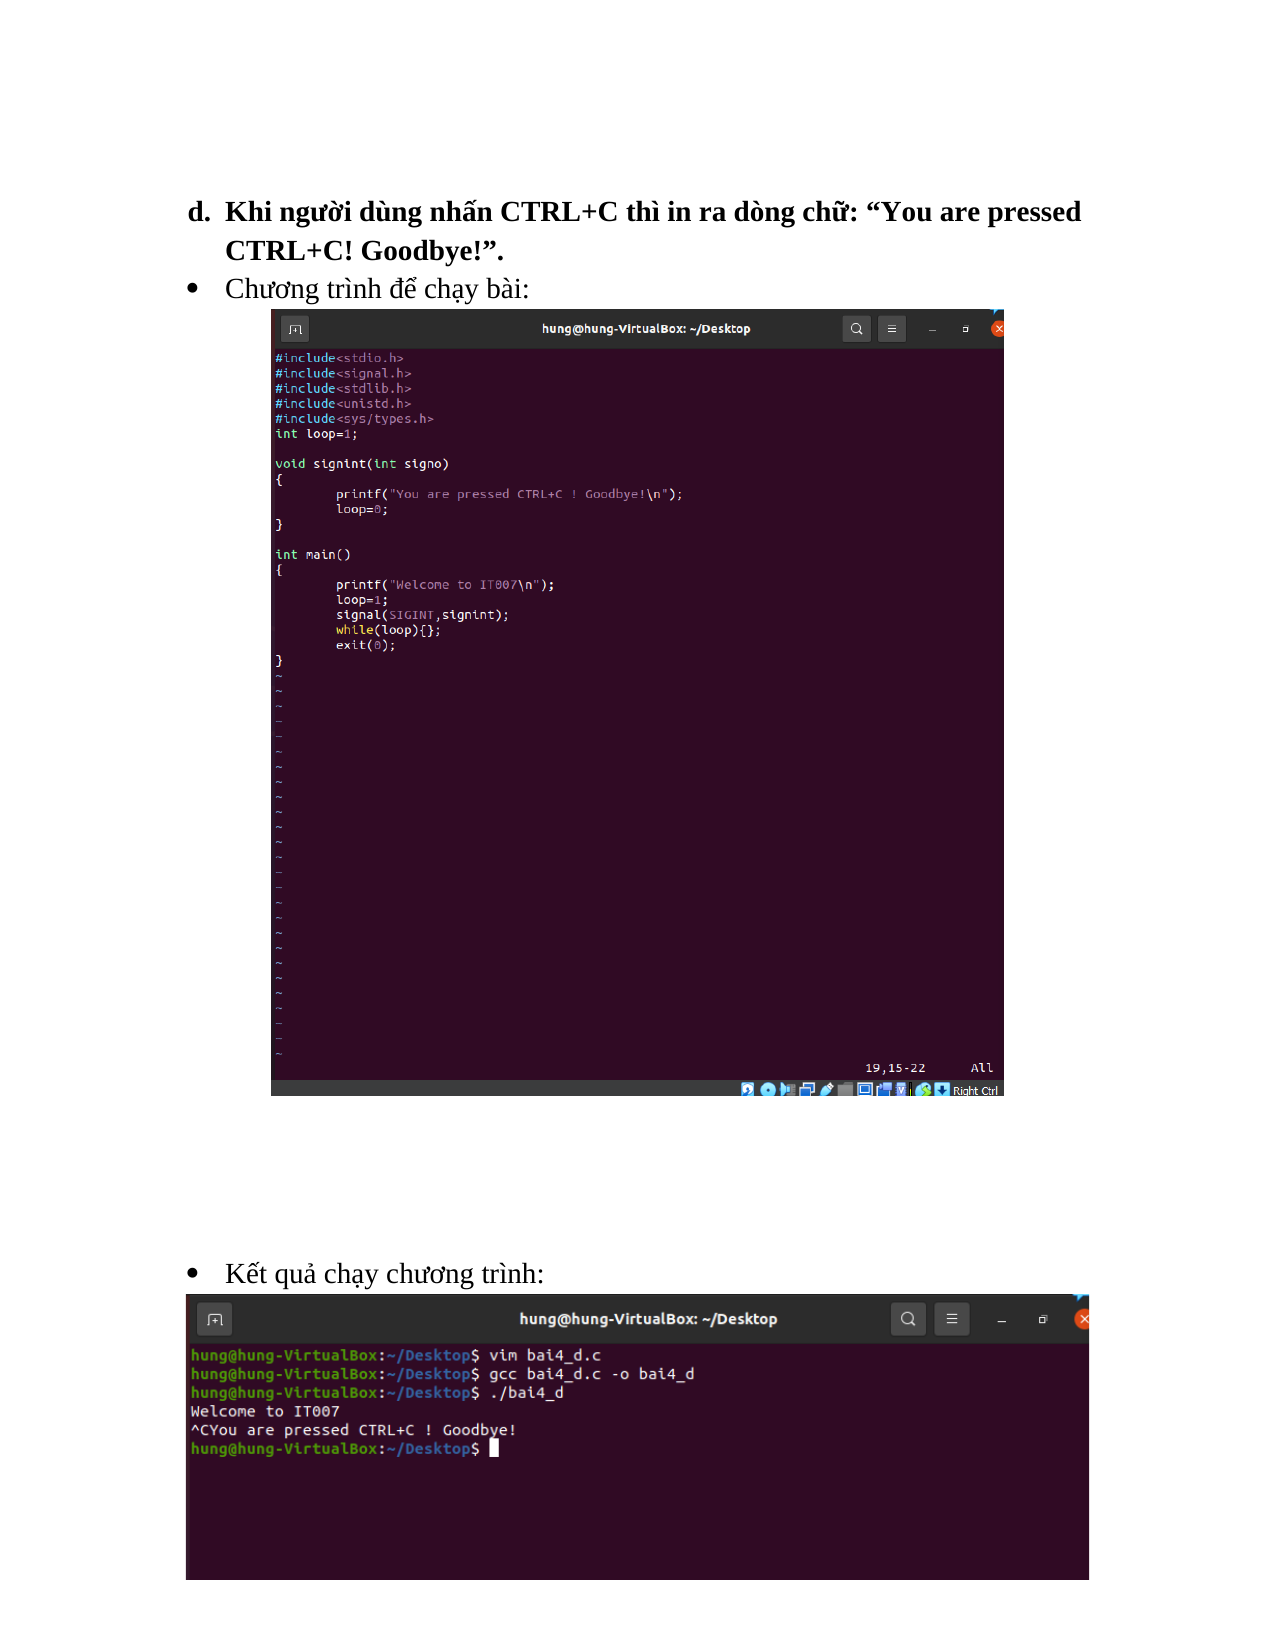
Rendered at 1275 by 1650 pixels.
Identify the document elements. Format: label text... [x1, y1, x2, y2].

picture [185, 1294, 1090, 1580]
list Khi người dùng nhấn CTRL+C thì in ra dòng chữ: “You are pressed CTRL+C! Goodbye!”. [187, 194, 1125, 266]
picture [271, 309, 1004, 1096]
list Kết quả chạy chương trình: [187, 1256, 1125, 1289]
list Chương trình để chạy bài: [187, 271, 1125, 305]
